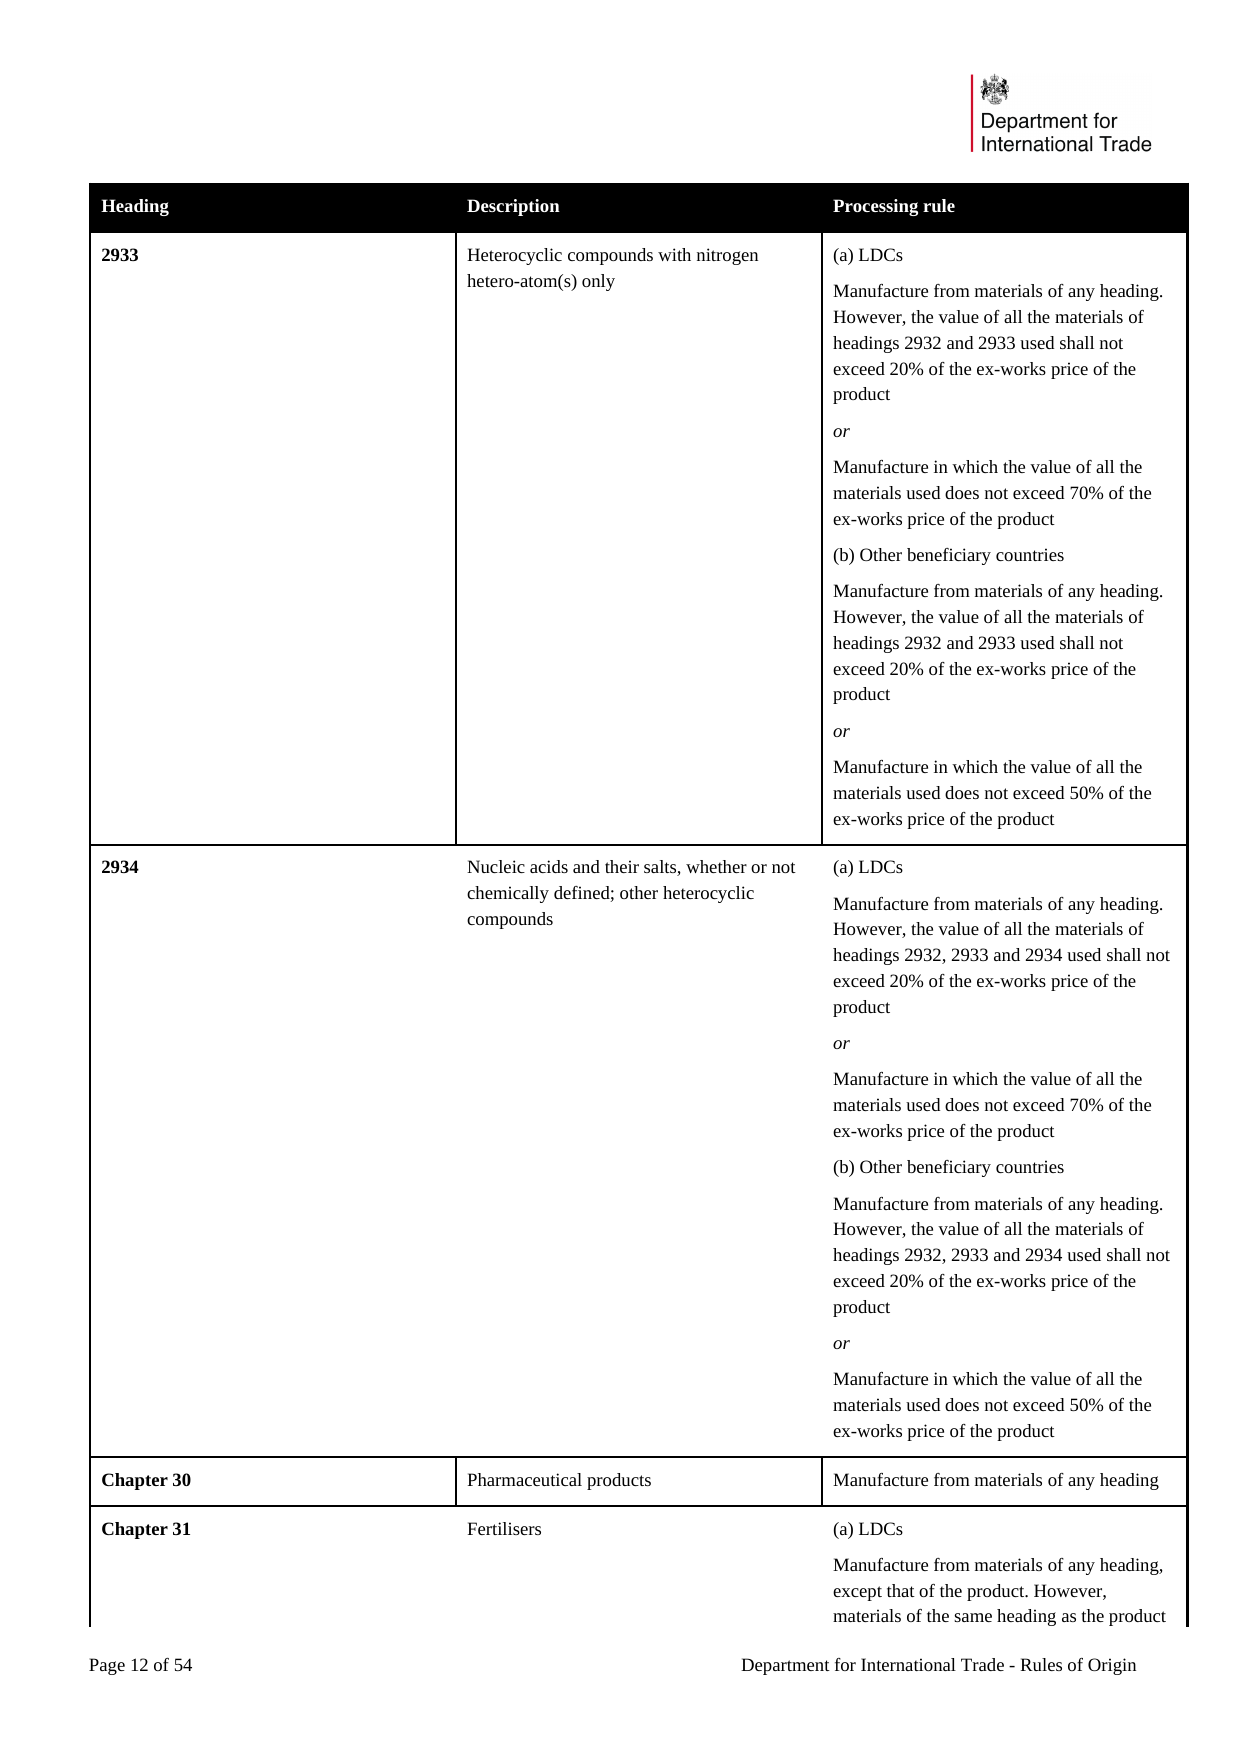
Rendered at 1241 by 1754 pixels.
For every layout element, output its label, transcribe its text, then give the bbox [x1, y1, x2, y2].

table_cell (a) LDCs Manufacture from materials of any heading. However, the value of all the materials of headings 2932 and 2933 used shall not exceed 20% of the ex-works price of the product or Manufacture in which the value of all the materials used does not exceed 70% of the ex-works price of the product (b) Other beneficiary countries Manufacture from materials of any heading. However, the value of all the materials of headings 2932 and 2933 used shall not exceed 20% of the ex-works price of the product or Manufacture in which the value of all the materials used does not exceed 50% of the ex-works price of the product [823, 233, 1186, 844]
table_header Heading [91, 185, 456, 231]
table_cell 2934 [91, 846, 456, 1456]
table_cell Heterocyclic compounds with nitrogen hetero-atom(s) only [457, 233, 821, 844]
table_header Processing rule [822, 185, 1186, 231]
table_cell Nucleic acids and their salts, whether or not chemically defined; other heterocyclic compounds [456, 846, 822, 1456]
table_cell (a) LDCs Manufacture from materials of any heading. However, the value of all the materials of headings 2932, 2933 and 2934 used shall not exceed 20% of the ex-works price of the product or Manufacture in which the value of all the materials used does not exceed 70% of the ex-works price of the product (b) Other beneficiary countries Manufacture from materials of any heading. However, the value of all the materials of headings 2932, 2933 and 2934 used shall not exceed 20% of the ex-works price of the product or Manufacture in which the value of all the materials used does not exceed 50% of the ex-works price of the product [822, 846, 1186, 1456]
picture [969, 73, 1152, 153]
table_cell Pharmaceutical products [457, 1458, 821, 1505]
table_header Description [456, 185, 822, 231]
table_cell Chapter 31 [91, 1507, 456, 1627]
table_cell Chapter 30 [91, 1458, 455, 1505]
table_cell 2933 [91, 233, 455, 844]
table_cell Fertilisers [456, 1507, 822, 1627]
table_cell Manufacture from materials of any heading [823, 1458, 1186, 1505]
